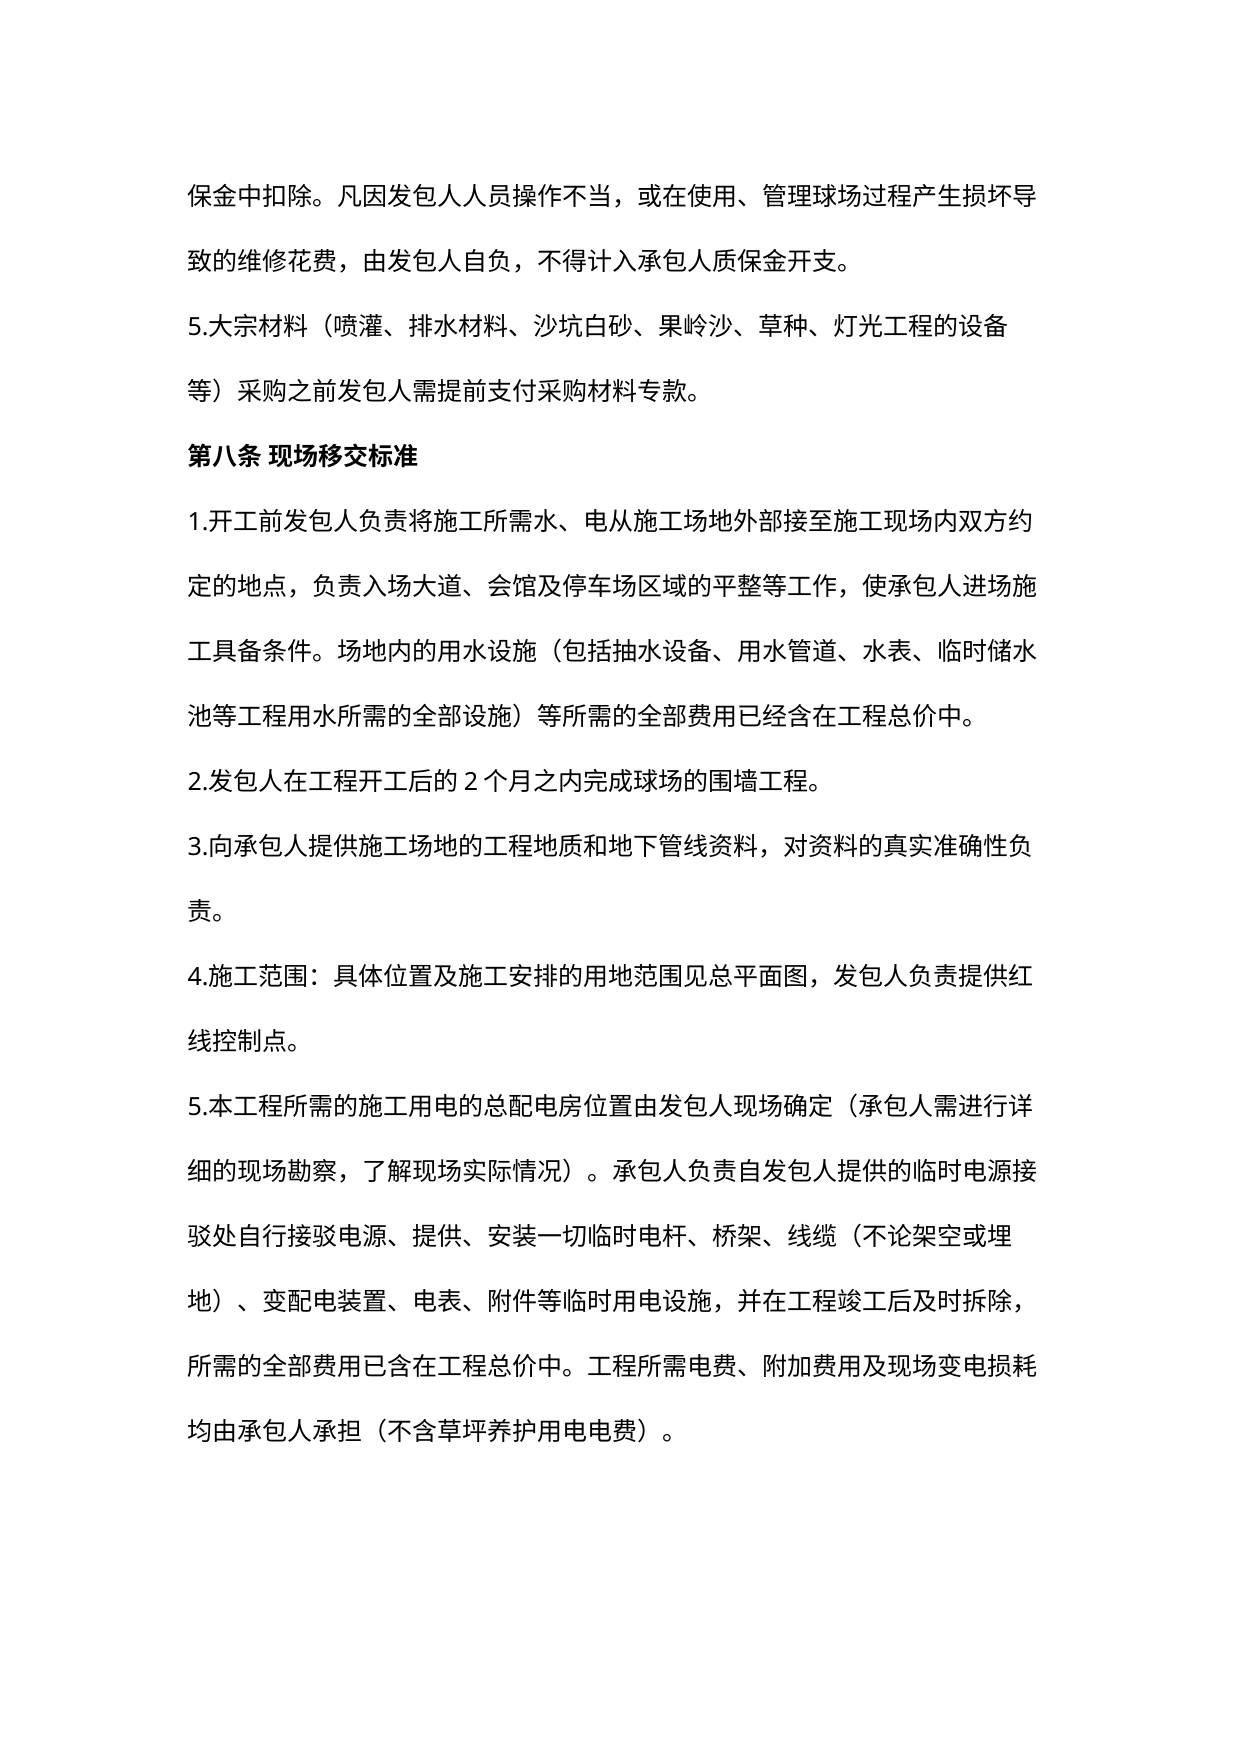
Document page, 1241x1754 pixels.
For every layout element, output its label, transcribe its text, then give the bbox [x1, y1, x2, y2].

text 4.施工范围：具体位置及施工安排的用地范围见总平面图，发包人负责提供红线控制点。 [187, 942, 1053, 1072]
subtitle 第八条 现场移交标准 [187, 422, 1053, 487]
text 5.本工程所需的施工用电的总配电房位置由发包人现场确定（承包人需进行详细的现场勘察，了解现场实际情况）。承包人负责自发包人提供的临时电源接驳处自行接驳电源、提供、安装一切临时电杆、桥架、线缆（不论架空或埋地）、变配电装置、电表、附件等临时用电设施，并在工程竣工后及时拆除，所需的全部费用已含在工程总价中。工程所需电费、附加费用及现场变电损耗均由承包人承担（不含草坪养护用电电费）。 [187, 1072, 1053, 1462]
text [187, 162, 1053, 292]
text 3.向承包人提供施工场地的工程地质和地下管线资料，对资料的真实准确性负责。 [187, 812, 1053, 942]
text 2.发包人在工程开工后的2个月之内完成球场的围墙工程。 [187, 747, 1053, 812]
text 5.大宗材料（喷灌、排水材料、沙坑白砂、果岭沙、草种、灯光工程的设备等）采购之前发包人需提前支付采购材料专款。 [187, 292, 1053, 422]
text 1.开工前发包人负责将施工所需水、电从施工场地外部接至施工现场内双方约定的地点，负责入场大道、会馆及停车场区域的平整等工作，使承包人进场施工具备条件。场地内的用水设施（包括抽水设备、用水管道、水表、临时储水池等工程用水所需的全部设施）等所需的全部费用已经含在工程总价中。 [187, 487, 1053, 747]
